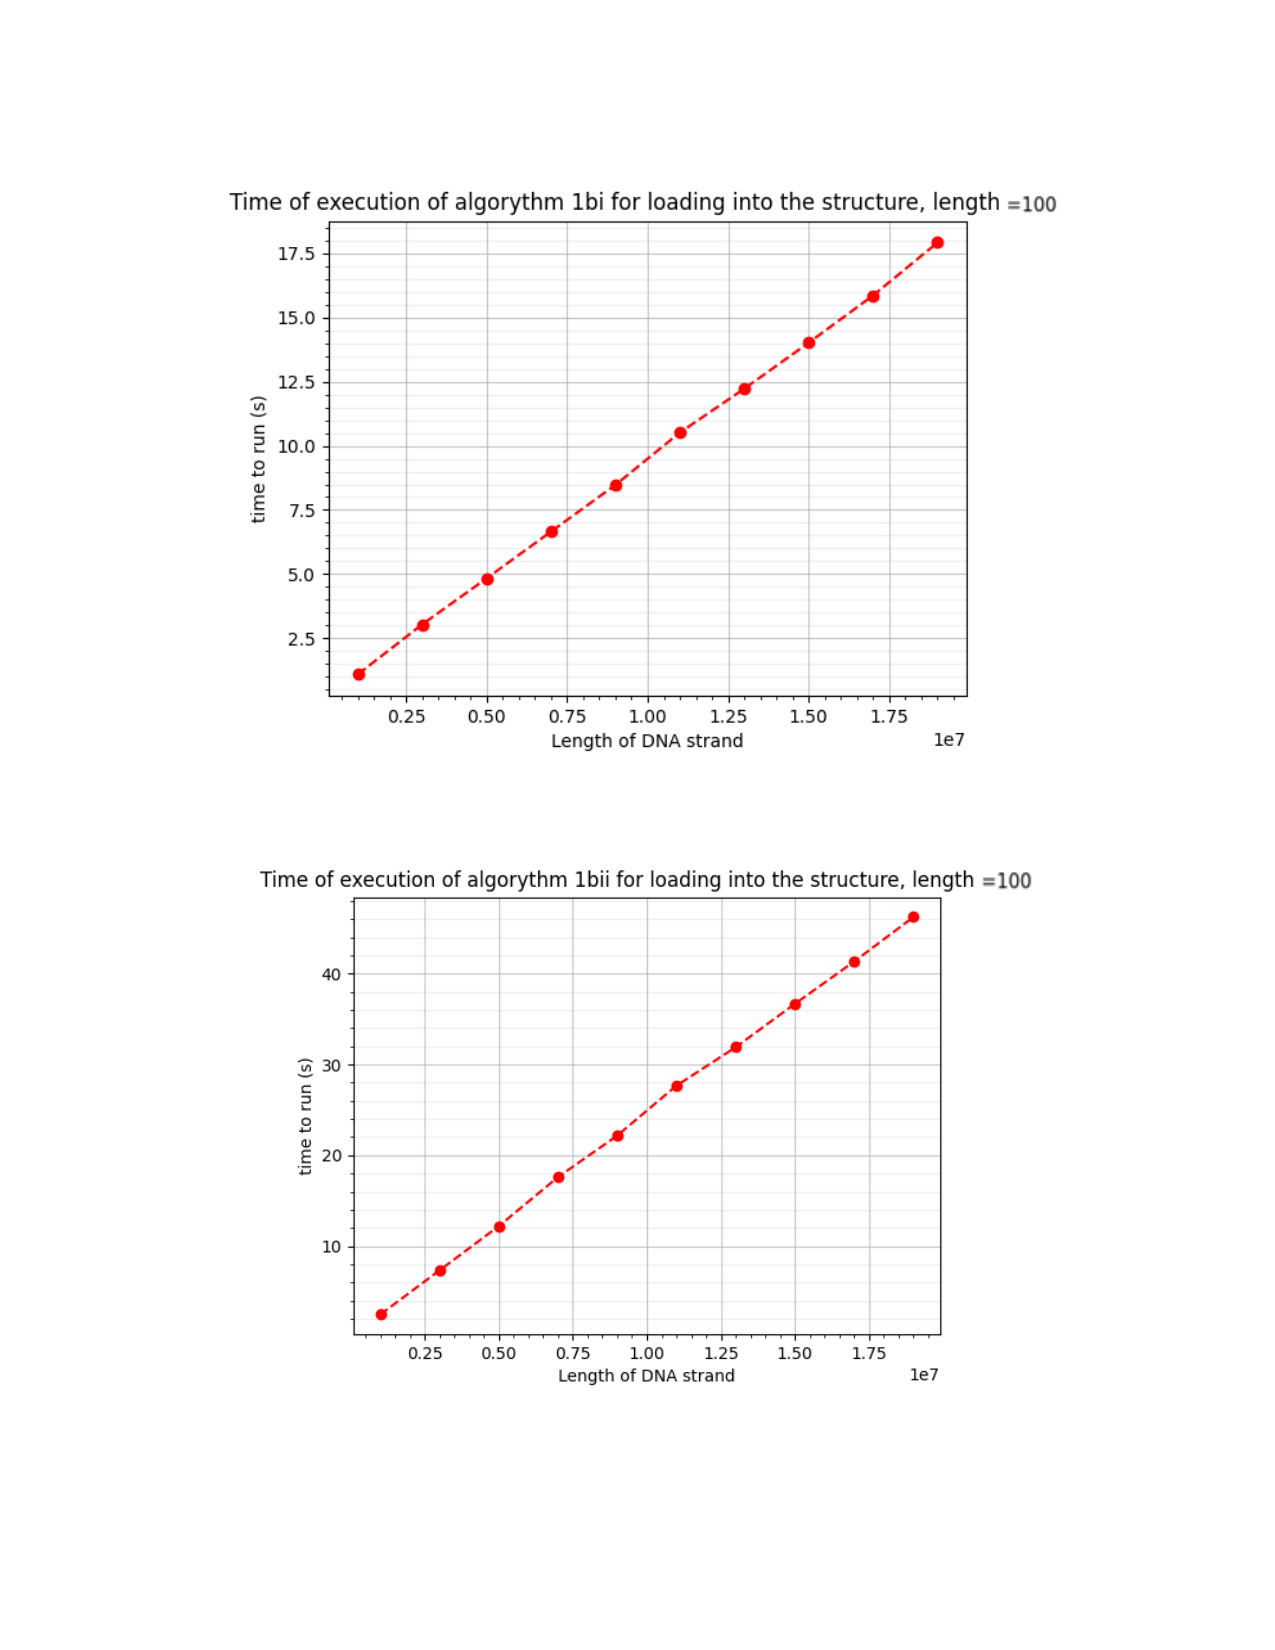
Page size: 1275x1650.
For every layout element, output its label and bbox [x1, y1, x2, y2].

picture [226, 147, 1061, 764]
picture [259, 829, 1036, 1397]
